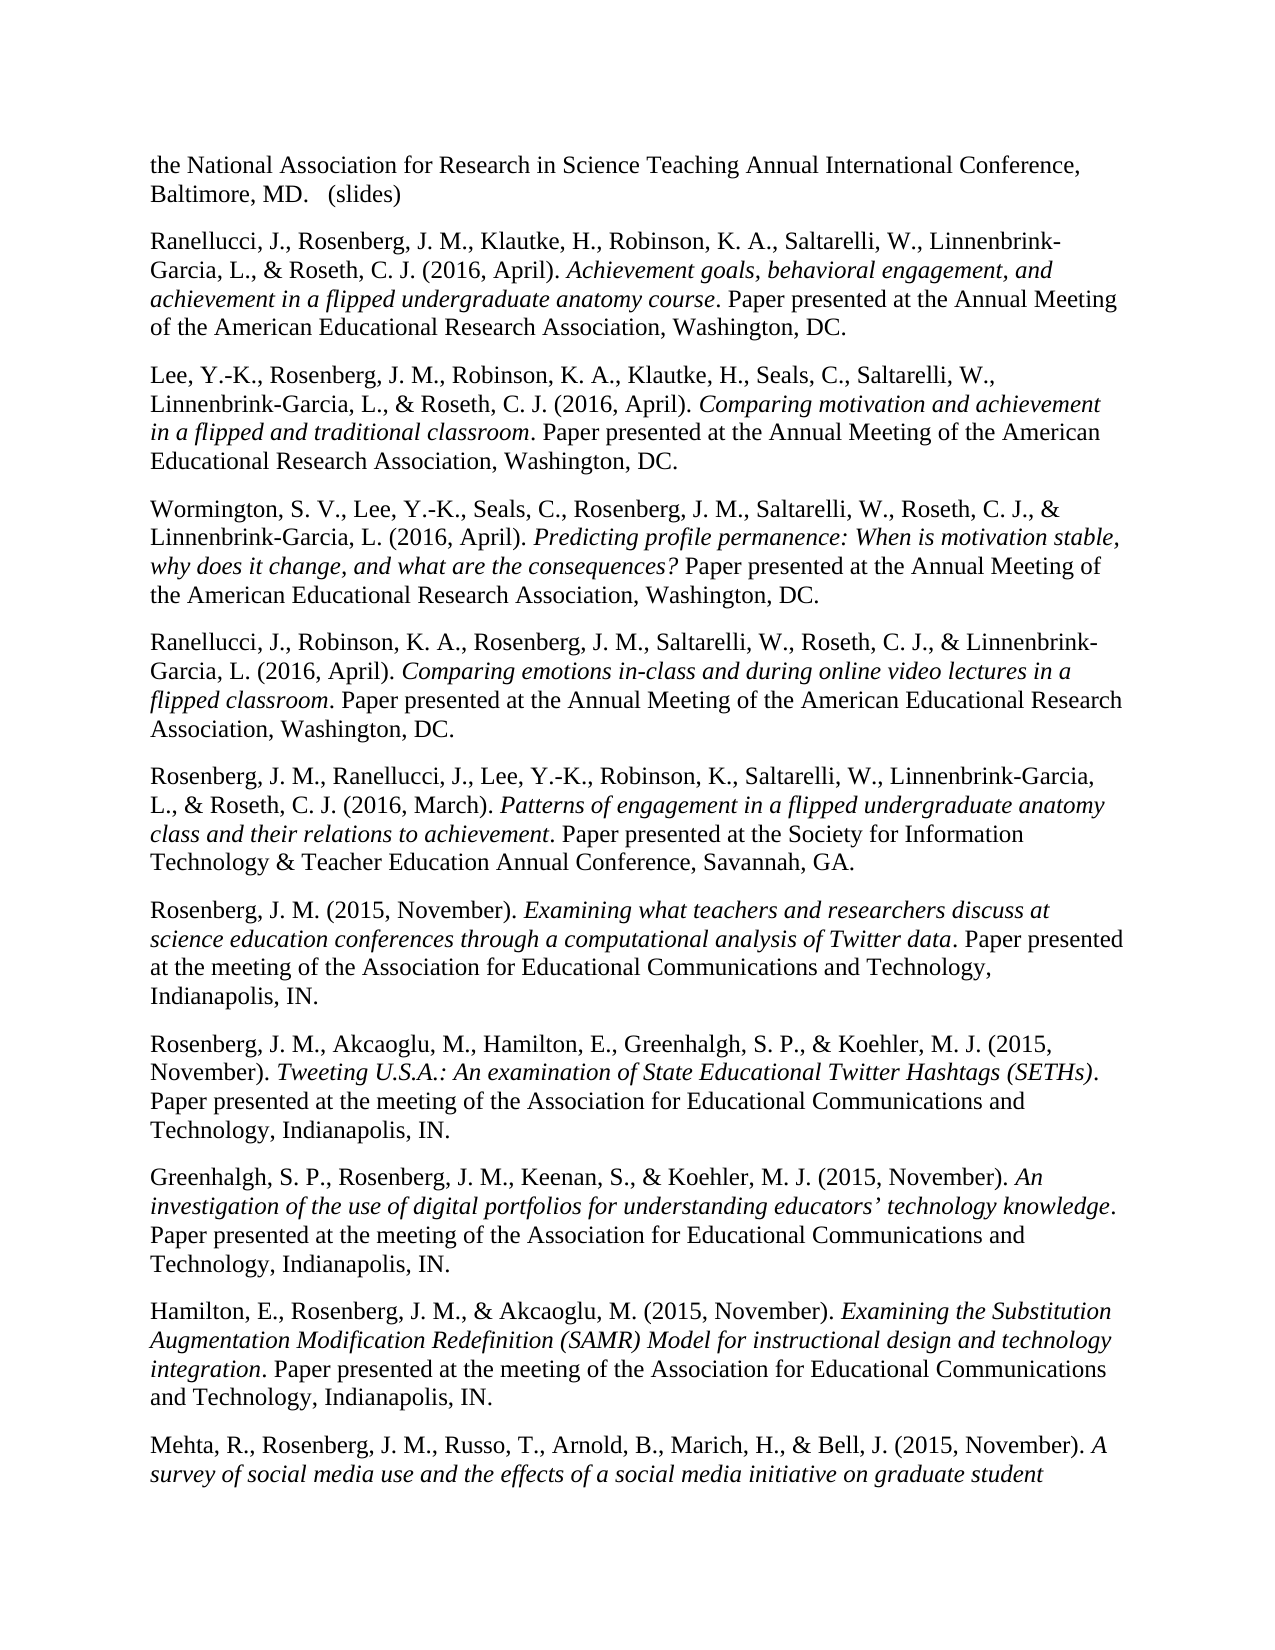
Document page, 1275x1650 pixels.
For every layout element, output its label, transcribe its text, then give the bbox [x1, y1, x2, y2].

text Rosenberg, J. M., Akcaoglu, M., Hamilton, E., Greenhalgh, S. P., & Koehler, M. J. (2015, November). Tweeting U.S.A.: An examination of State Educational Twitter Hashtags (SETHs). Paper presented at the meeting of the Association for Educational Communications and Technology, Indianapolis, IN. [150, 1029, 1125, 1144]
text Rosenberg, J. M. (2015, November). Examining what teachers and researchers discuss at science education conferences through a computational analysis of Twitter data. Paper presented at the meeting of the Association for Educational Communications and Technology, Indianapolis, IN. [150, 895, 1125, 1010]
text Rosenberg, J. M., Ranellucci, J., Lee, Y.-K., Robinson, K., Saltarelli, W., Linnenbrink-Garcia, L., & Roseth, C. J. (2016, March). Patterns of engagement in a flipped undergraduate anatomy class and their relations to achievement. Paper presented at the Society for Information Technology & Teacher Education Annual Conference, Savannah, GA. [150, 761, 1125, 876]
text Ranellucci, J., Robinson, K. A., Rosenberg, J. M., Saltarelli, W., Roseth, C. J., & Linnenbrink-Garcia, L. (2016, April). Comparing emotions in-class and during online video lectures in a flipped classroom. Paper presented at the Annual Meeting of the American Educational Research Association, Washington, DC. [150, 627, 1125, 742]
